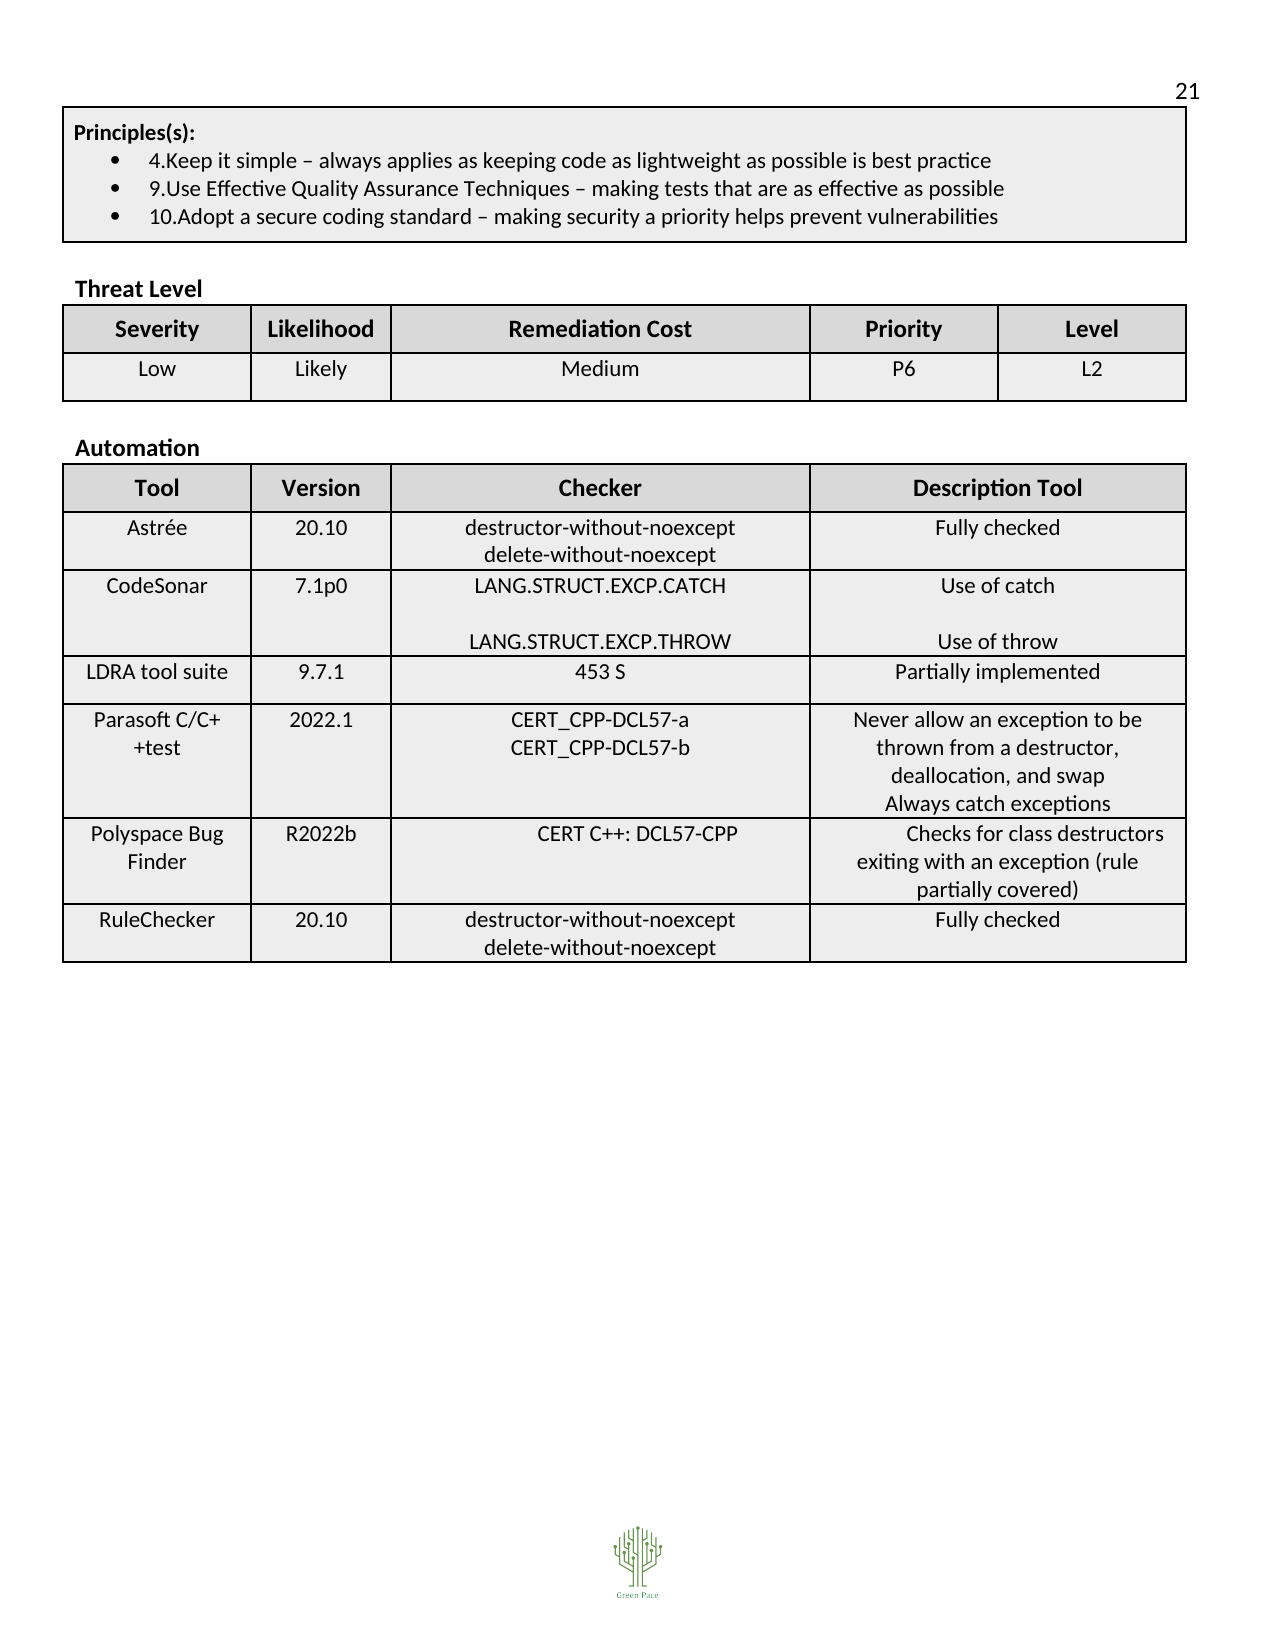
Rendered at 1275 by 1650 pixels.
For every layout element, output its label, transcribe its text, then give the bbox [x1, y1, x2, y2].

table_header Level [999, 306, 1185, 352]
table_cell Fully checked [811, 905, 1185, 961]
table_cell Astrée [64, 513, 250, 569]
text Automation [75, 432, 1200, 463]
table_header Tool [64, 465, 250, 511]
table_cell LDRA tool suite [64, 657, 250, 703]
table_header Description Tool [811, 465, 1185, 511]
table_header Remediation Cost [392, 306, 809, 352]
table_cell CERT C++: DCL57-CPP [392, 819, 809, 903]
table_cell Checks for class destructors exiting with an exception (rule partially covered) [811, 819, 1185, 903]
table_cell Fully checked [811, 513, 1185, 569]
table_cell L2 [999, 354, 1185, 399]
table_cell destructor-without-noexcept delete-without-noexcept [392, 513, 809, 569]
table_cell Use of catch Use of throw [811, 571, 1185, 655]
table_cell Polyspace Bug Finder [64, 819, 250, 903]
table_header Version [252, 465, 390, 511]
table_cell 453 S [392, 657, 809, 703]
table_cell destructor-without-noexcept delete-without-noexcept [392, 905, 809, 961]
table_cell Never allow an exception to be thrown from a destructor, deallocation, and swap Always catch exceptions [811, 705, 1185, 817]
table_cell Medium [392, 354, 809, 399]
table_header Principles(s): 4.Keep it simple – always applies as keeping code as lightweight as possible is best practice 9.Use Effective Quality Assurance Techniques – making tests that are as effective as possible 10.Adopt a secure coding standard – making security a priority helps prevent vulnerabilities [64, 108, 1185, 241]
table_header Likelihood [252, 306, 390, 352]
table_cell CERT_CPP-DCL57-a CERT_CPP-DCL57-b [392, 705, 809, 817]
table_cell Parasoft C/C++test [64, 705, 250, 817]
table_cell P6 [811, 354, 997, 399]
table_cell R2022b [252, 819, 390, 903]
picture [605, 1521, 670, 1606]
table_cell RuleChecker [64, 905, 250, 961]
table_cell 7.1p0 [252, 571, 390, 655]
table_cell CodeSonar [64, 571, 250, 655]
table_cell 2022.1 [252, 705, 390, 817]
table_cell 20.10 [252, 513, 390, 569]
table_header Severity [64, 306, 250, 352]
table_cell 9.7.1 [252, 657, 390, 703]
table_header Checker [392, 465, 809, 511]
table_header Priority [811, 306, 997, 352]
text Threat Level [75, 273, 1200, 304]
table_cell Likely [252, 354, 390, 399]
table_cell Partially implemented [811, 657, 1185, 703]
table_cell 20.10 [252, 905, 390, 961]
table_cell Low [64, 354, 250, 399]
table_cell LANG.STRUCT.EXCP.CATCH LANG.STRUCT.EXCP.THROW [392, 571, 809, 655]
